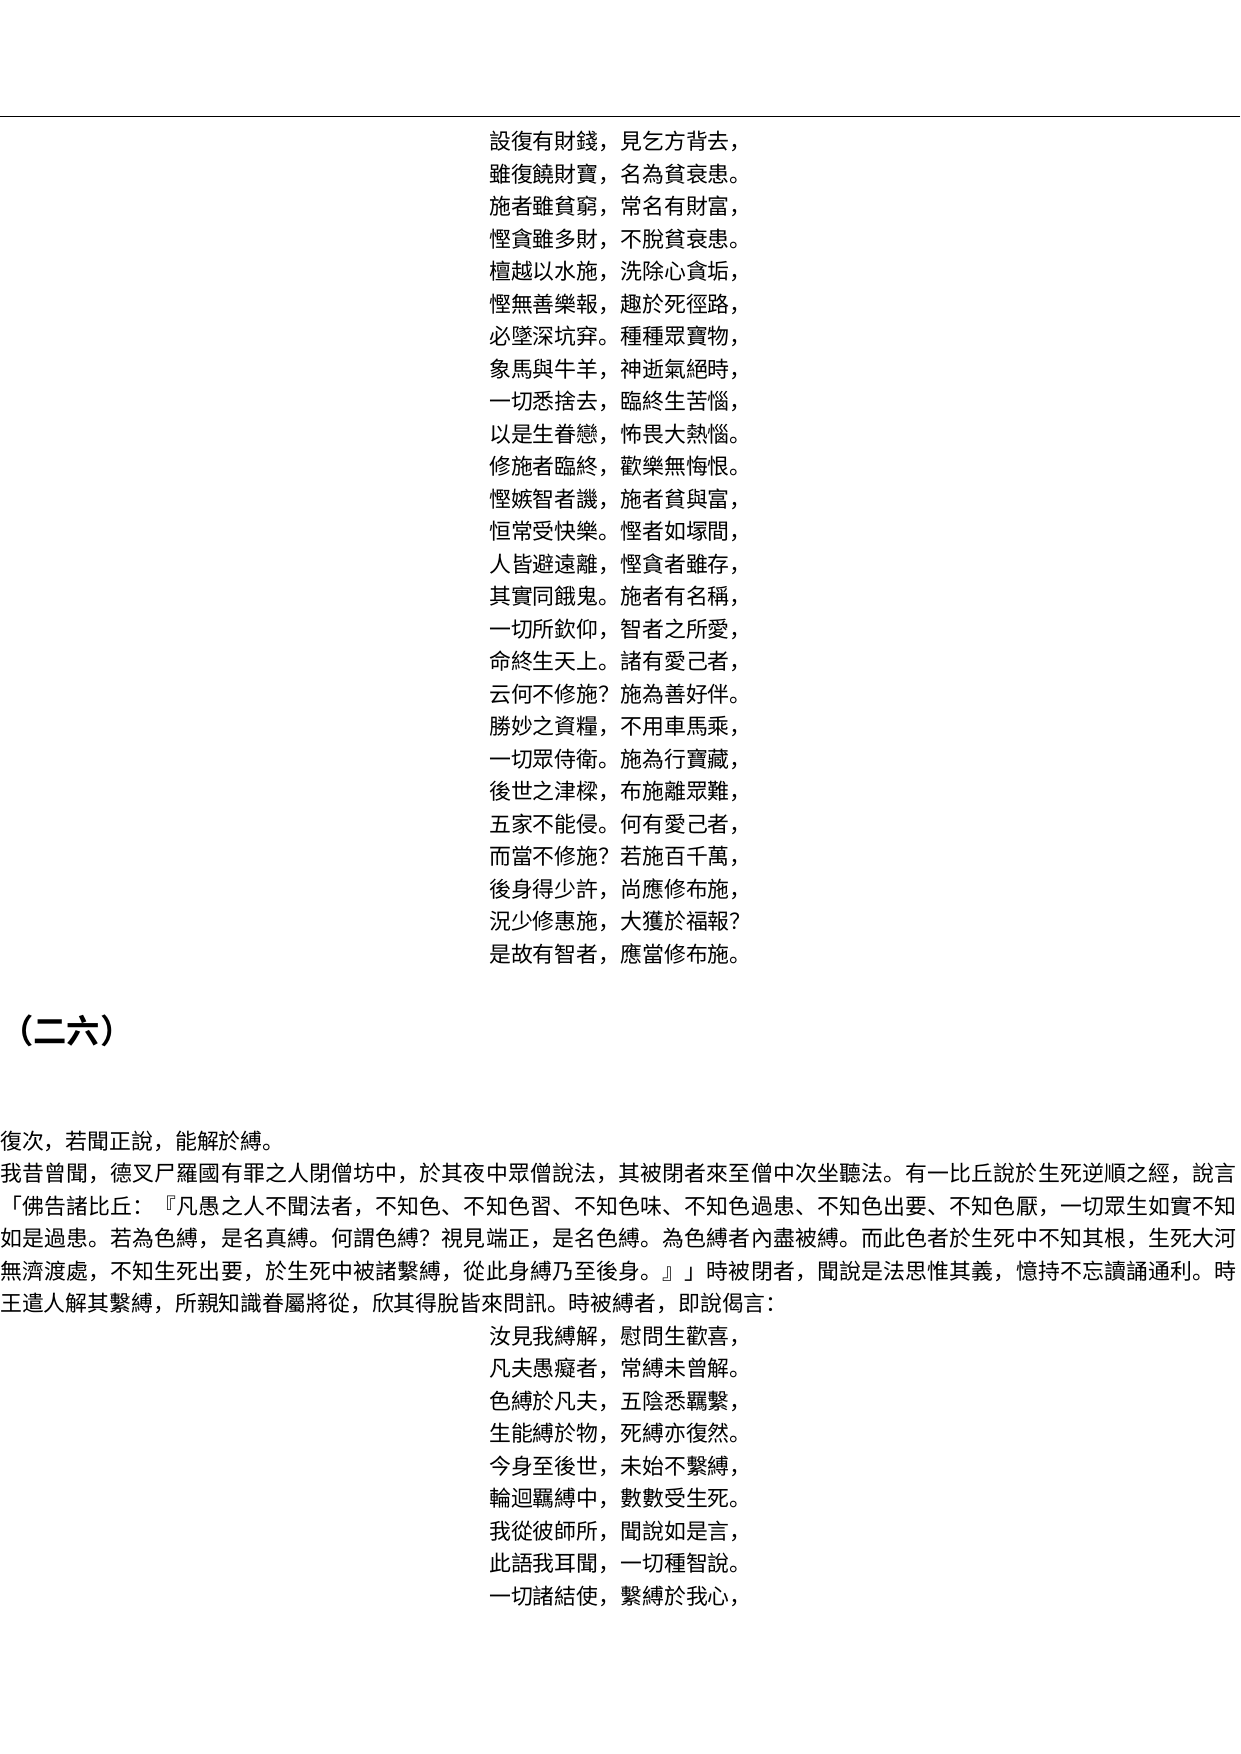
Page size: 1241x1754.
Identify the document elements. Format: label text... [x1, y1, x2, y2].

text 此語我耳聞，一切種智說。 [0, 1546, 1240, 1578]
text 施者雖貧窮，常名有財富， [0, 189, 1240, 221]
text 一切所欽仰，智者之所愛， [0, 611, 1240, 644]
text 後世之津樑，布施離眾難， [0, 774, 1240, 806]
text 五家不能侵。何有愛己者， [0, 806, 1240, 839]
text 勝妙之資糧，不用車馬乘， [0, 709, 1240, 741]
text 雖復饒財寶，名為貧衰患。 [0, 156, 1240, 189]
text 恒常受快樂。慳者如塜間， [0, 514, 1240, 546]
text 一切悉捨去，臨終生苦惱， [0, 384, 1240, 416]
text 況少修惠施，大獲於福報？ [0, 904, 1240, 936]
text 後身得少許，尚應修布施， [0, 871, 1240, 904]
text 色縛於凡夫，五陰悉羈繫， [0, 1383, 1240, 1416]
text 檀越以水施，洗除心貪垢， [0, 254, 1240, 286]
text 以是生眷戀，怖畏大熱惱。 [0, 416, 1240, 449]
text 汝見我縛解，慰問生歡喜， [0, 1318, 1240, 1351]
text 輪迴羈縛中，數數受生死。 [0, 1481, 1240, 1513]
text 一切諸結使，繫縛於我心， [0, 1578, 1240, 1611]
text 其實同餓鬼。施者有名稱， [0, 579, 1240, 611]
text 必墜深坑穽。種種眾寶物， [0, 319, 1240, 351]
text 是故有智者，應當修布施。 [0, 936, 1240, 969]
text 慳貪雖多財，不脫貧衰患。 [0, 221, 1240, 254]
text 復次，若聞正說，能解於縛。 [0, 1123, 1240, 1156]
text 而當不修施？若施百千萬， [0, 839, 1240, 871]
text 今身至後世，未始不繫縛， [0, 1448, 1240, 1481]
text 凡夫愚癡者，常縛未曾解。 [0, 1351, 1240, 1383]
text 慳嫉智者譏，施者貧與富， [0, 481, 1240, 514]
text 生能縛於物，死縛亦復然。 [0, 1416, 1240, 1448]
text 一切眾侍衛。施為行寶藏， [0, 741, 1240, 774]
text 象馬與牛羊，神逝氣絕時， [0, 351, 1240, 384]
text 我從彼師所，聞說如是言， [0, 1513, 1240, 1546]
text 命終生天上。諸有愛己者， [0, 644, 1240, 676]
text 人皆避遠離，慳貪者雖存， [0, 546, 1240, 579]
subtitle （二六） [0, 996, 1240, 1061]
text 設復有財錢，見乞方背去， [0, 124, 1240, 156]
text 我昔曾聞，德叉尸羅國有罪之人閉僧坊中，於其夜中眾僧說法，其被閉者來至僧中次坐聽法。有一比丘說於生死逆順之經，說言：「佛告諸比丘：『凡愚之人不聞法者，不知色、不知色習、不知色味、不知色過患、不知色出要、不知色厭，一切眾生如實不知如是過患。若為色縛，是名真縛。何謂色縛？視見端正，是名色縛。為色縛者內盡被縛。而此色者於生死中不知其根，生死大河無濟渡處，不知生死出要，於生死中被諸繫縛，從此身縛乃至後身。』」時被閉者，聞說是法思惟其義，憶持不忘讀誦通利。時王遣人解其繫縛，所親知識眷屬將從，欣其得脫皆來問訊。時被縛者，即說偈言： [0, 1156, 1240, 1318]
text 慳無善樂報，趣於死徑路， [0, 286, 1240, 319]
text 修施者臨終，歡樂無悔恨。 [0, 449, 1240, 481]
text 云何不修施？施為善好伴。 [0, 676, 1240, 709]
